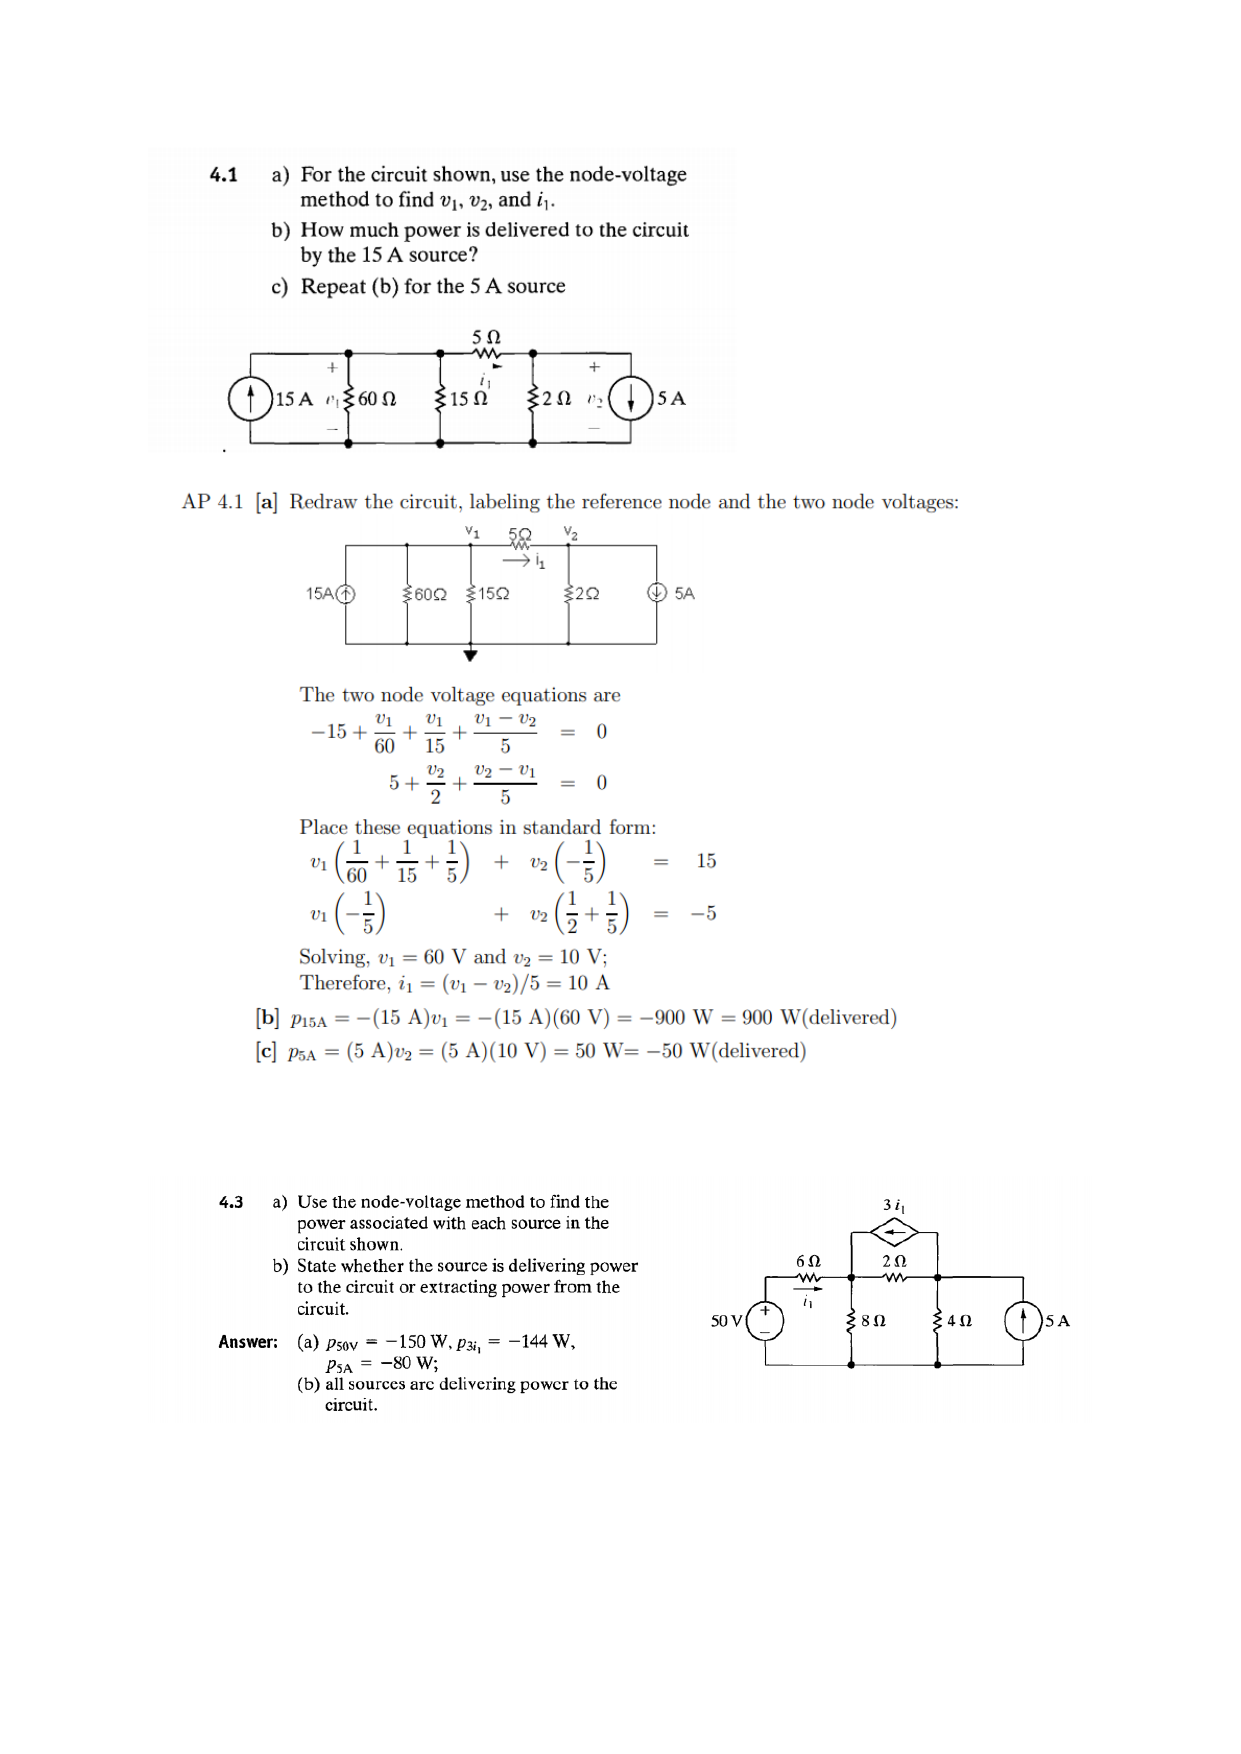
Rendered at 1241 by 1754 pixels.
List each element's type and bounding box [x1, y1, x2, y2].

picture [147, 1176, 1093, 1423]
picture [147, 147, 737, 453]
picture [147, 478, 1010, 1099]
